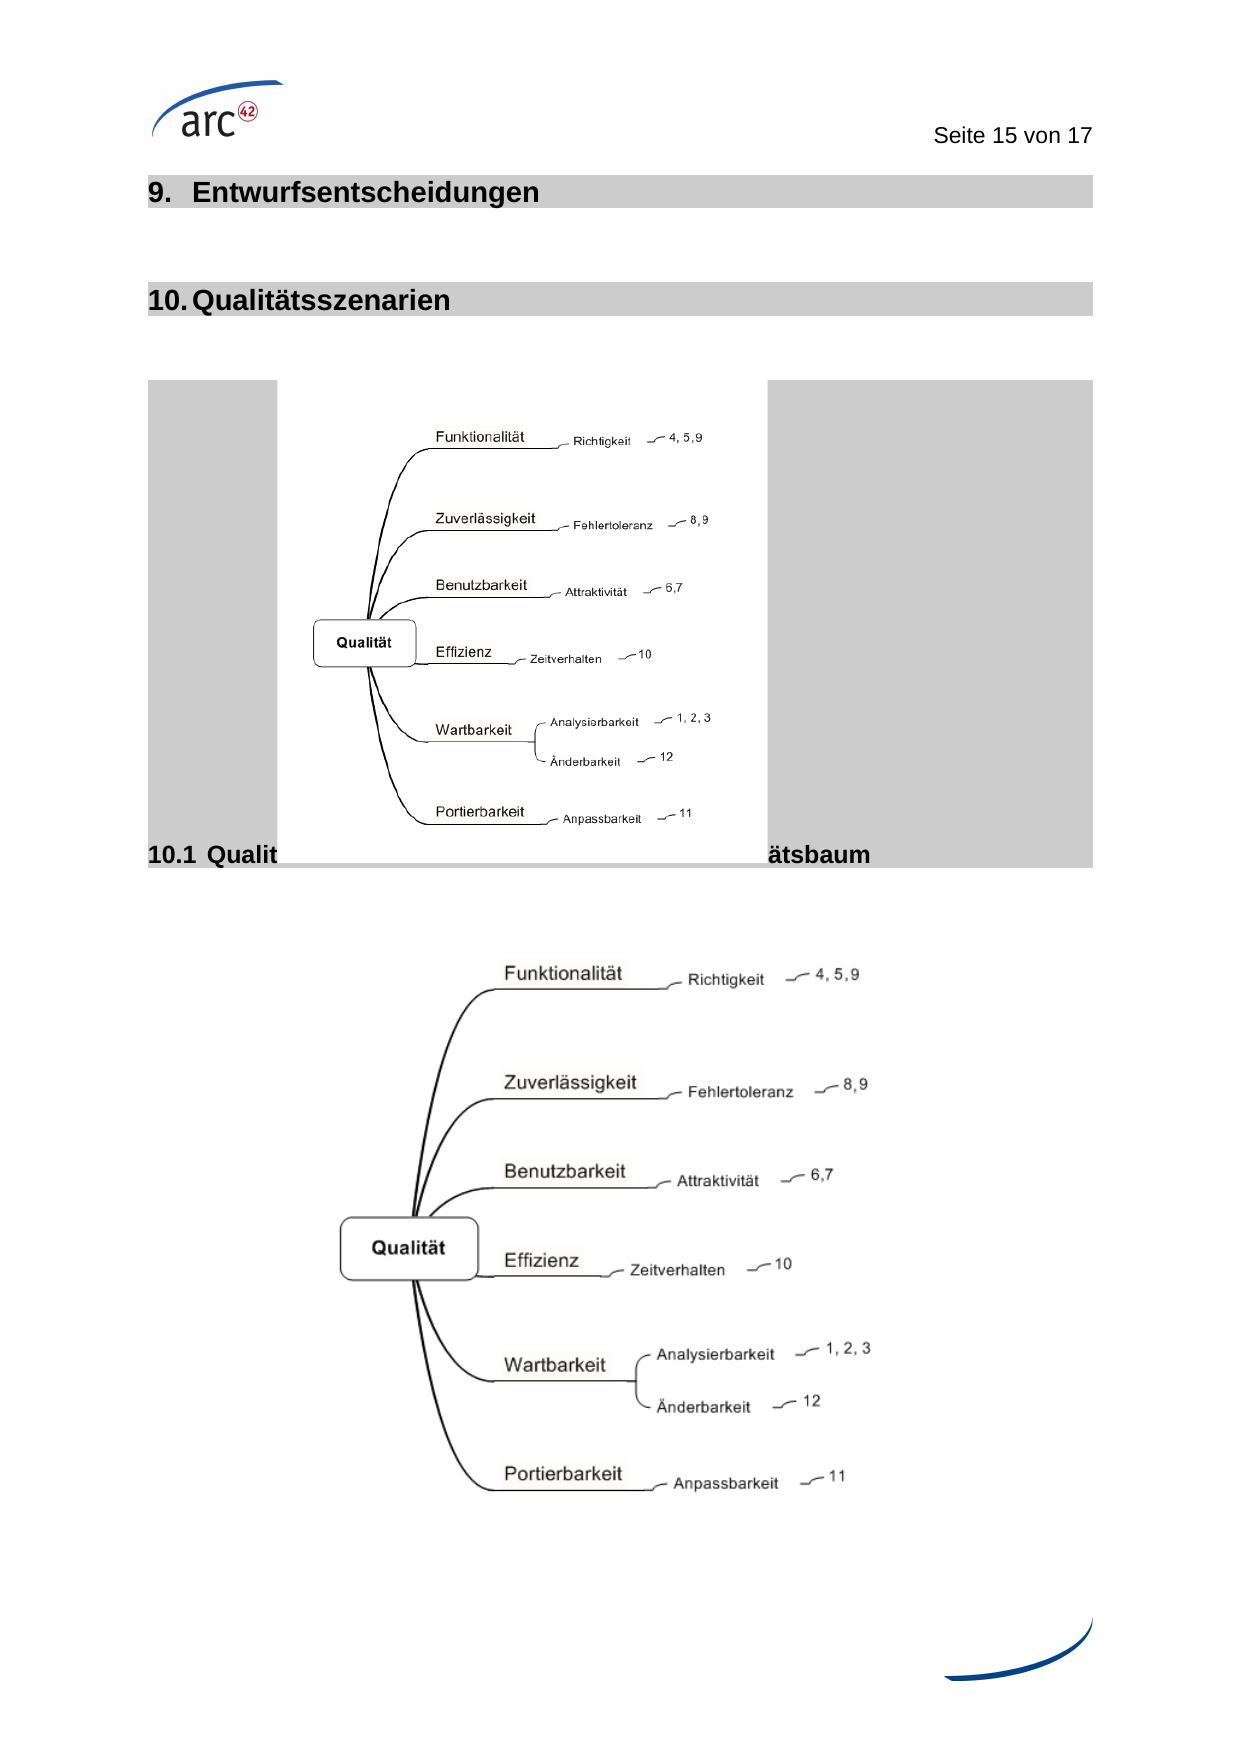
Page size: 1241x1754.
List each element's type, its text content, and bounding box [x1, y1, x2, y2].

picture [277, 380, 768, 863]
subtitle Entwurfsentscheidungen [148, 175, 1093, 208]
picture [293, 897, 948, 1543]
subtitle Qualitätsszenarien [148, 282, 1093, 316]
picture [147, 73, 288, 144]
picture [944, 1615, 1093, 1681]
